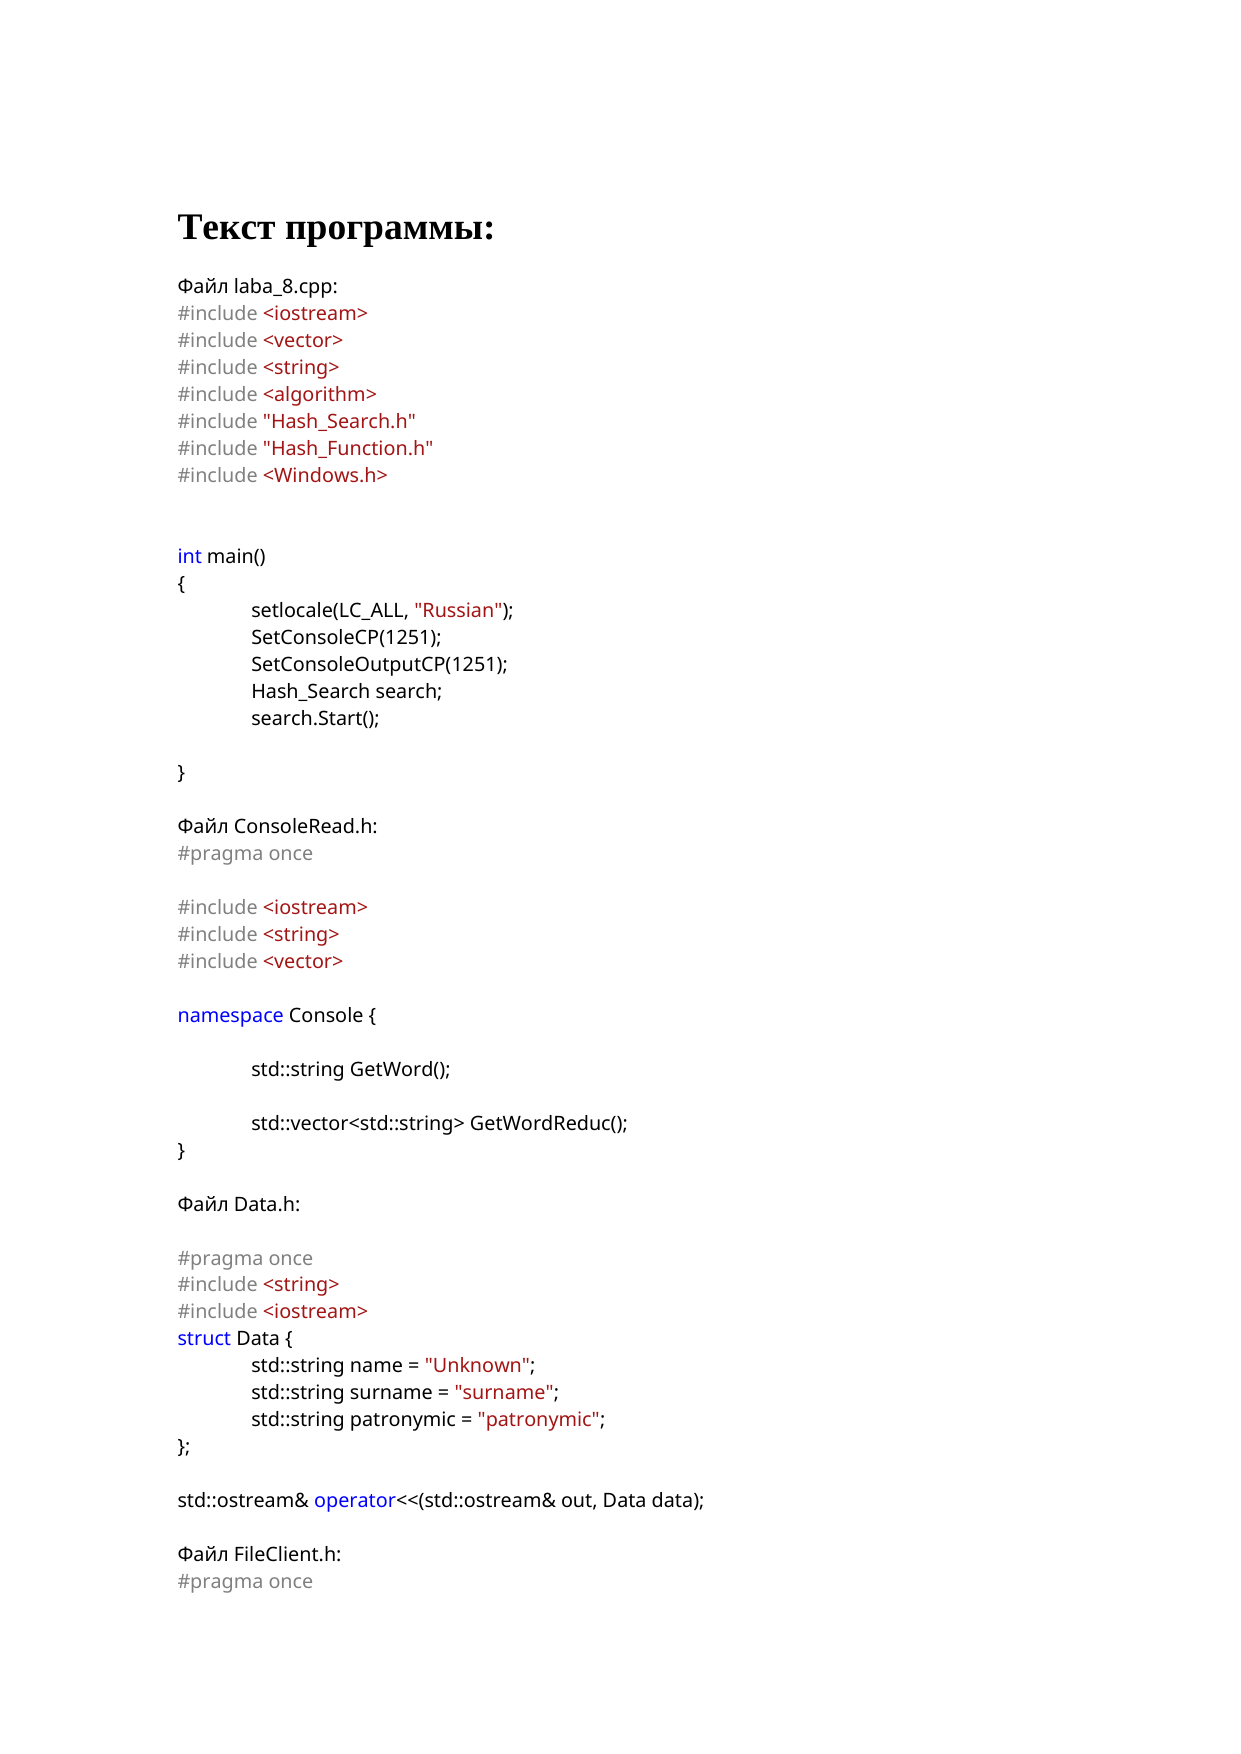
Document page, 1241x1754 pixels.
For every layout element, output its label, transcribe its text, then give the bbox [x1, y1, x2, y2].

text #include <vector> [177, 326, 1152, 353]
text int main() [177, 542, 1152, 569]
text #pragma once [177, 839, 1152, 866]
text } [177, 758, 1152, 785]
text std::string GetWord(); [177, 1055, 1152, 1082]
text Файл laba_8.cpp: [177, 272, 1152, 299]
text #include <iostream> [177, 1298, 1152, 1325]
text #include <iostream> [177, 893, 1152, 920]
text #include "Hash_Function.h" [177, 434, 1152, 461]
text #include <Windows.h> [177, 461, 1152, 488]
text #include <iostream> [177, 299, 1152, 326]
text std::string patronymic = "patronymic"; [177, 1406, 1152, 1433]
text std::string surname = "surname"; [177, 1379, 1152, 1406]
text struct Data { [177, 1325, 1152, 1352]
text #include <string> [177, 353, 1152, 380]
text #include "Hash_Search.h" [177, 407, 1152, 434]
text namespace Console { [177, 1001, 1152, 1028]
text { [177, 569, 1152, 596]
text #include <string> [177, 1271, 1152, 1298]
text std::ostream& operator<<(std::ostream& out, Data data); [177, 1487, 1152, 1513]
text }; [177, 1433, 1152, 1459]
text SetConsoleOutputCP(1251); [177, 650, 1152, 677]
text Файл FileClient.h: [177, 1541, 1152, 1567]
text Файл Data.h: [177, 1190, 1152, 1217]
text #pragma once [177, 1567, 1152, 1594]
text search.Start(); [177, 704, 1152, 731]
text std::string name = "Unknown"; [177, 1352, 1152, 1379]
text Hash_Search search; [177, 677, 1152, 704]
text } [177, 1136, 1152, 1163]
text #include <algorithm> [177, 380, 1152, 407]
text SetConsoleCP(1251); [177, 623, 1152, 650]
text setlocale(LC_ALL, "Russian"); [177, 596, 1152, 623]
text Текст программы: [177, 204, 1152, 247]
text #pragma once [177, 1244, 1152, 1271]
text #include <string> [177, 920, 1152, 947]
text Файл ConsoleRead.h: [177, 812, 1152, 839]
text #include <vector> [177, 947, 1152, 974]
text std::vector<std::string> GetWordReduc(); [177, 1109, 1152, 1136]
